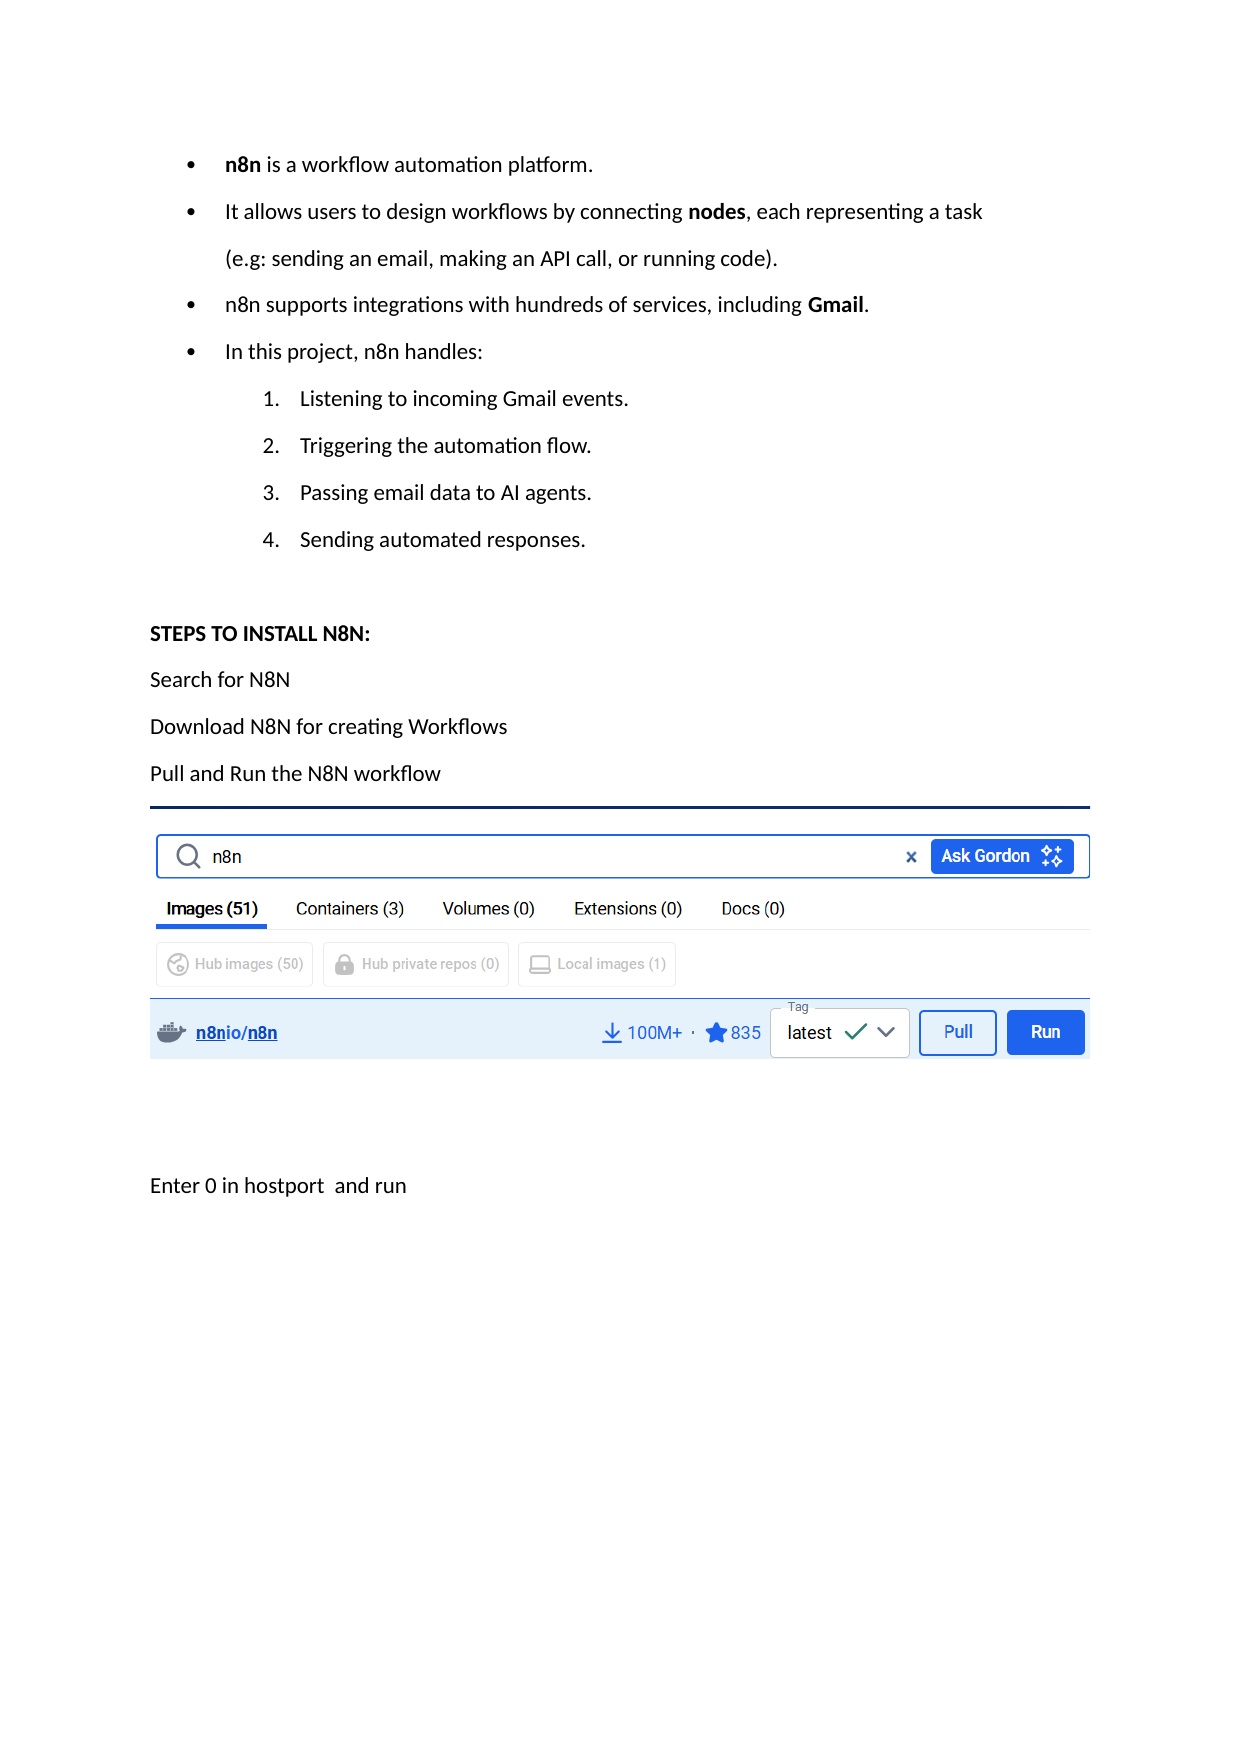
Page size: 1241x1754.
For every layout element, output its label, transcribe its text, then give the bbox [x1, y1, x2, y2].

list Sending automated responses. [262, 525, 1090, 553]
text Search for N8N [150, 666, 1090, 694]
text (e.g: sending an email, making an API call, or running code). [225, 244, 1090, 272]
list n8n is a workflow automation platform. [187, 150, 1090, 178]
list In this project, n8n handles: [187, 337, 1090, 366]
list Triggering the automation flow. [262, 431, 1090, 459]
list Listening to incoming Gmail events. [262, 384, 1090, 412]
picture [150, 806, 1091, 1059]
text Enter 0 in hostport and run [150, 1172, 1090, 1200]
list It allows users to design workflows by connecting nodes, each representing a task [187, 197, 1090, 225]
text Download N8N for creating Workflows [150, 712, 1090, 741]
list n8n supports integrations with hundreds of services, including Gmail. [187, 291, 1090, 319]
text STEPS TO INSTALL N8N: [150, 619, 1090, 647]
list Passing email data to AI agents. [262, 478, 1090, 506]
text Pull and Run the N8N workflow [150, 759, 1090, 787]
